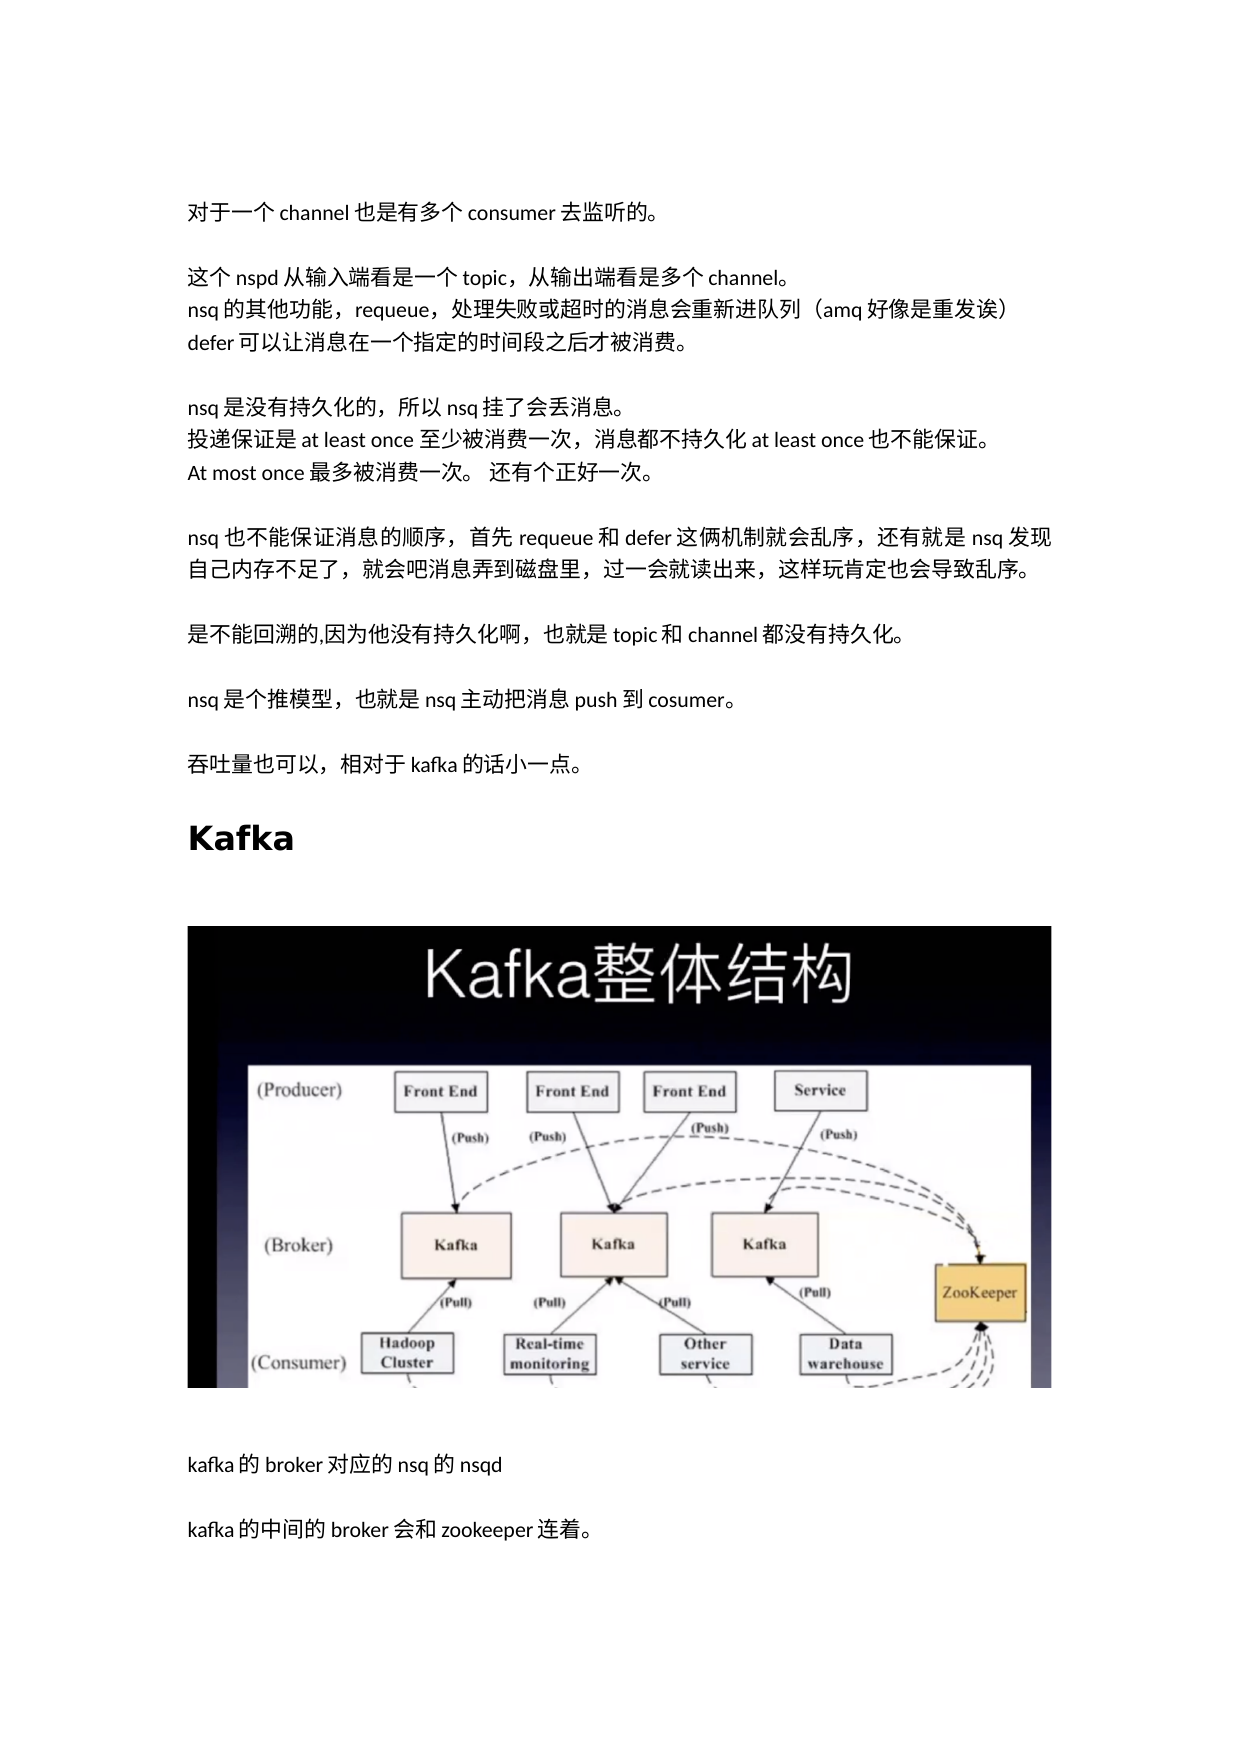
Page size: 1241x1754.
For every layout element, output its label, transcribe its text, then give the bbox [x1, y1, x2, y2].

text 对于一个channel也是有多个consumer去监听的。 [187, 194, 1053, 227]
subtitle Kafka [187, 807, 1053, 872]
text defer可以让消息在一个指定的时间段之后才被消费。 [187, 324, 1053, 357]
text 是不能回溯的,因为他没有持久化啊，也就是topic和channel都没有持久化。 [187, 617, 1053, 649]
text 这个nspd从输入端看是一个topic，从输出端看是多个channel。 [187, 259, 1053, 292]
text nsq是个推模型，也就是nsq主动把消息push到cosumer。 [187, 682, 1053, 714]
text 吞吐量也可以，相对于kafka的话小一点。 [187, 747, 1053, 779]
text kafka的broker对应的nsq的nsqd [187, 1447, 1053, 1479]
text nsq的其他功能，requeue，处理失败或超时的消息会重新进队列（amq好像是重发诶） [187, 292, 1053, 324]
text nsq是没有持久化的，所以nsq挂了会丢消息。 [187, 389, 1053, 422]
text 投递保证是at least once 至少被消费一次，消息都不持久化at least once也不能保证。 [187, 422, 1053, 454]
text At most once 最多被消费一次。 还有个正好一次。 [187, 454, 1053, 487]
text kafka的中间的broker会和zookeeper连着。 [187, 1512, 1053, 1544]
picture [187, 926, 1052, 1388]
text nsq也不能保证消息的顺序，首先requeue和defer这俩机制就会乱序，还有就是nsq发现自己内存不足了，就会吧消息弄到磁盘里，过一会就读出来，这样玩肯定也会导致乱序。 [187, 519, 1053, 584]
